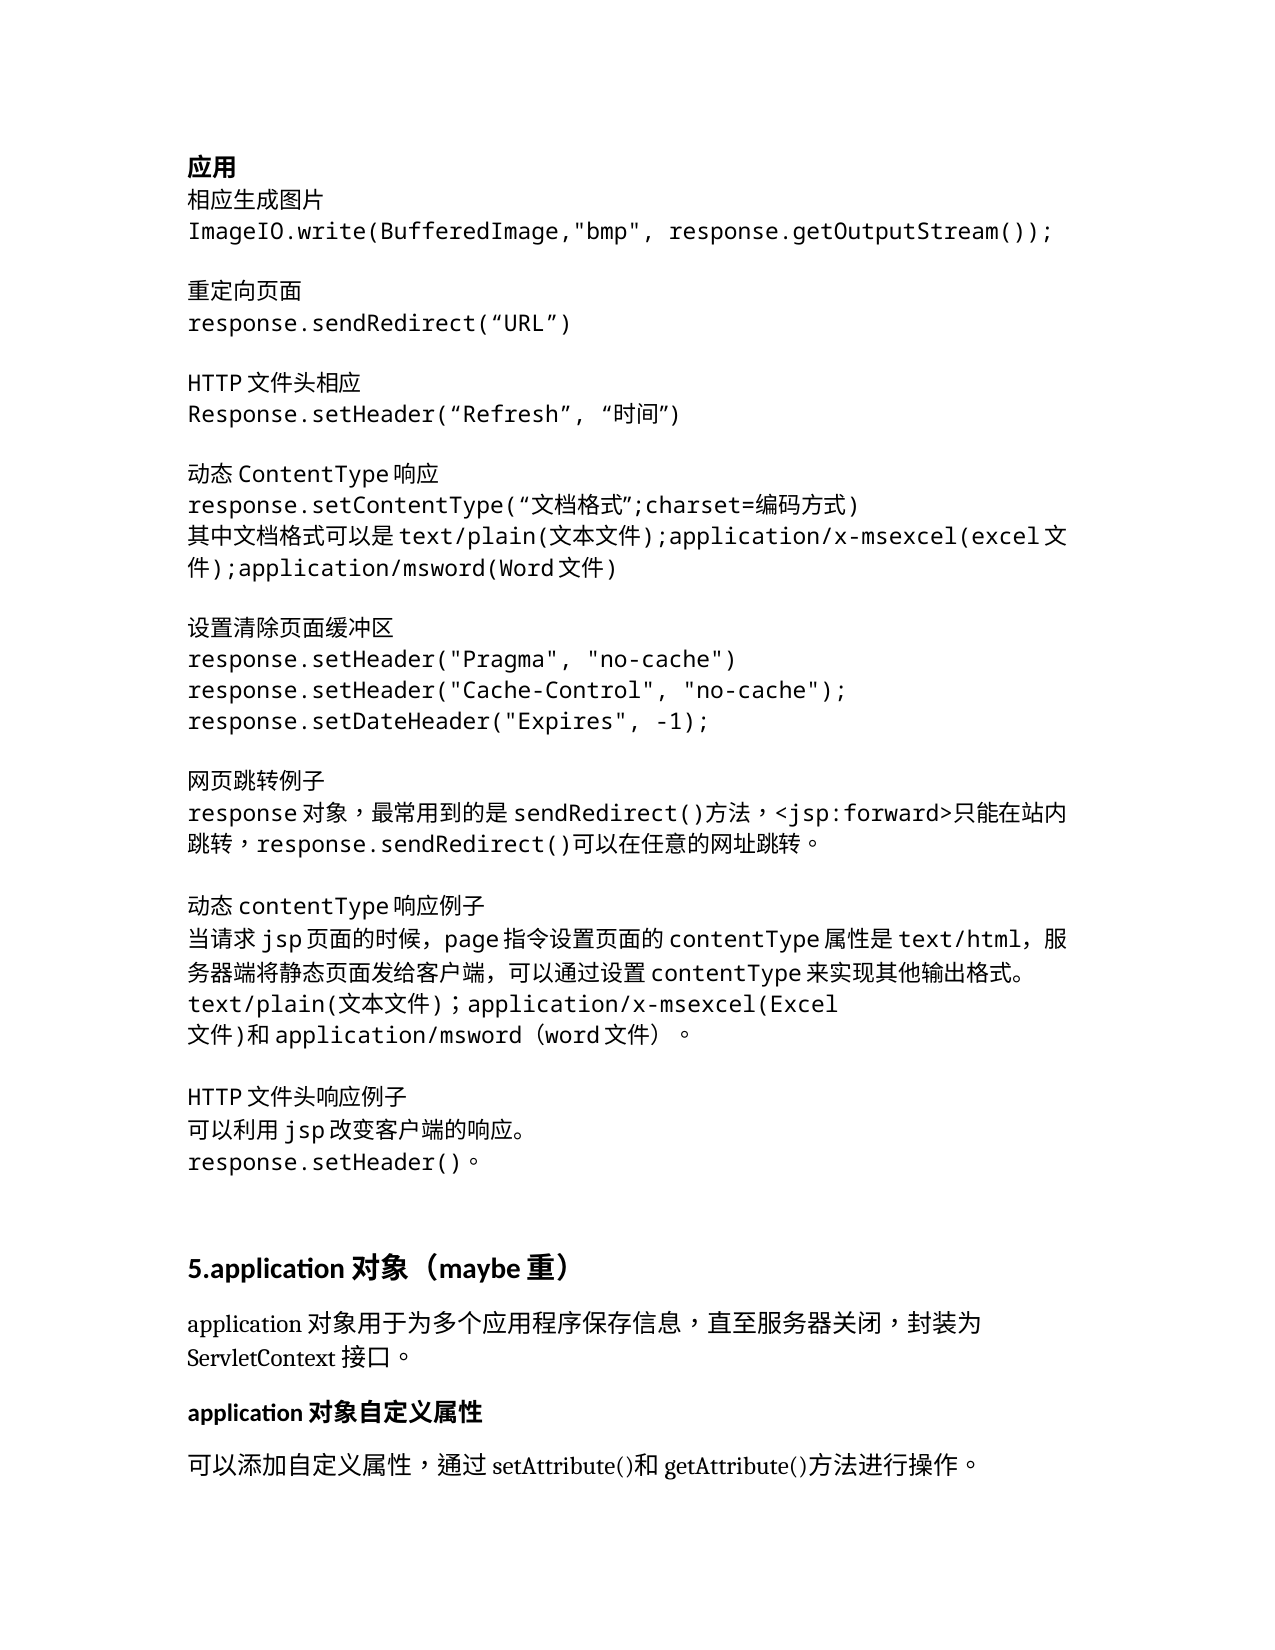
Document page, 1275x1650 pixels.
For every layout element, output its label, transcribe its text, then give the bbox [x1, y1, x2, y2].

subtitle application对象自定义属性 [187, 1395, 1087, 1429]
subtitle 5.application对象（maybe重） [187, 1247, 1087, 1287]
subtitle 应用 [187, 150, 1087, 184]
text application对象用于为多个应用程序保存信息，直至服务器关闭，封装为ServletContext接口。 [187, 1306, 1087, 1374]
text 相应生成图片 ImageIO.write(BufferedImage,"bmp", response.getOutputStream()); 重定向页面 response.sendRedirect(“URL”) HTTP文件头相应 Response.setHeader(“Refresh”, “时间”) 动态ContentType响应 response.setContentType(“文档格式”;charset=编码方式) 其中文档格式可以是text/plain(文本文件);application/x-msexcel(excel文件);application/msword(Word文件) 设置清除页面缓冲区 response.setHeader("Pragma", "no-cache") response.setHeader("Cache-Control", "no-cache"); response.setDateHeader("Expires", -1); 网页跳转例子 response对象，最常用到的是sendRedirect()方法，<jsp:forward>只能在站内跳转，response.sendRedirect()可以在任意的网址跳转。 动态contentType响应例子 当请求jsp页面的时候，page指令设置页面的contentType属性是text/html，服务器端将静态页面发给客户端，可以通过设置contentType来实现其他输出格式。 text/plain(文本文件)；application/x-msexcel(Excel 文件)和application/msword（word文件）。 HTTP文件头响应例子 可以利用jsp改变客户端的响应。 response.setHeader()。 [187, 184, 1087, 1177]
text 可以添加自定义属性，通过setAttribute()和getAttribute()方法进行操作。 [187, 1448, 1087, 1482]
